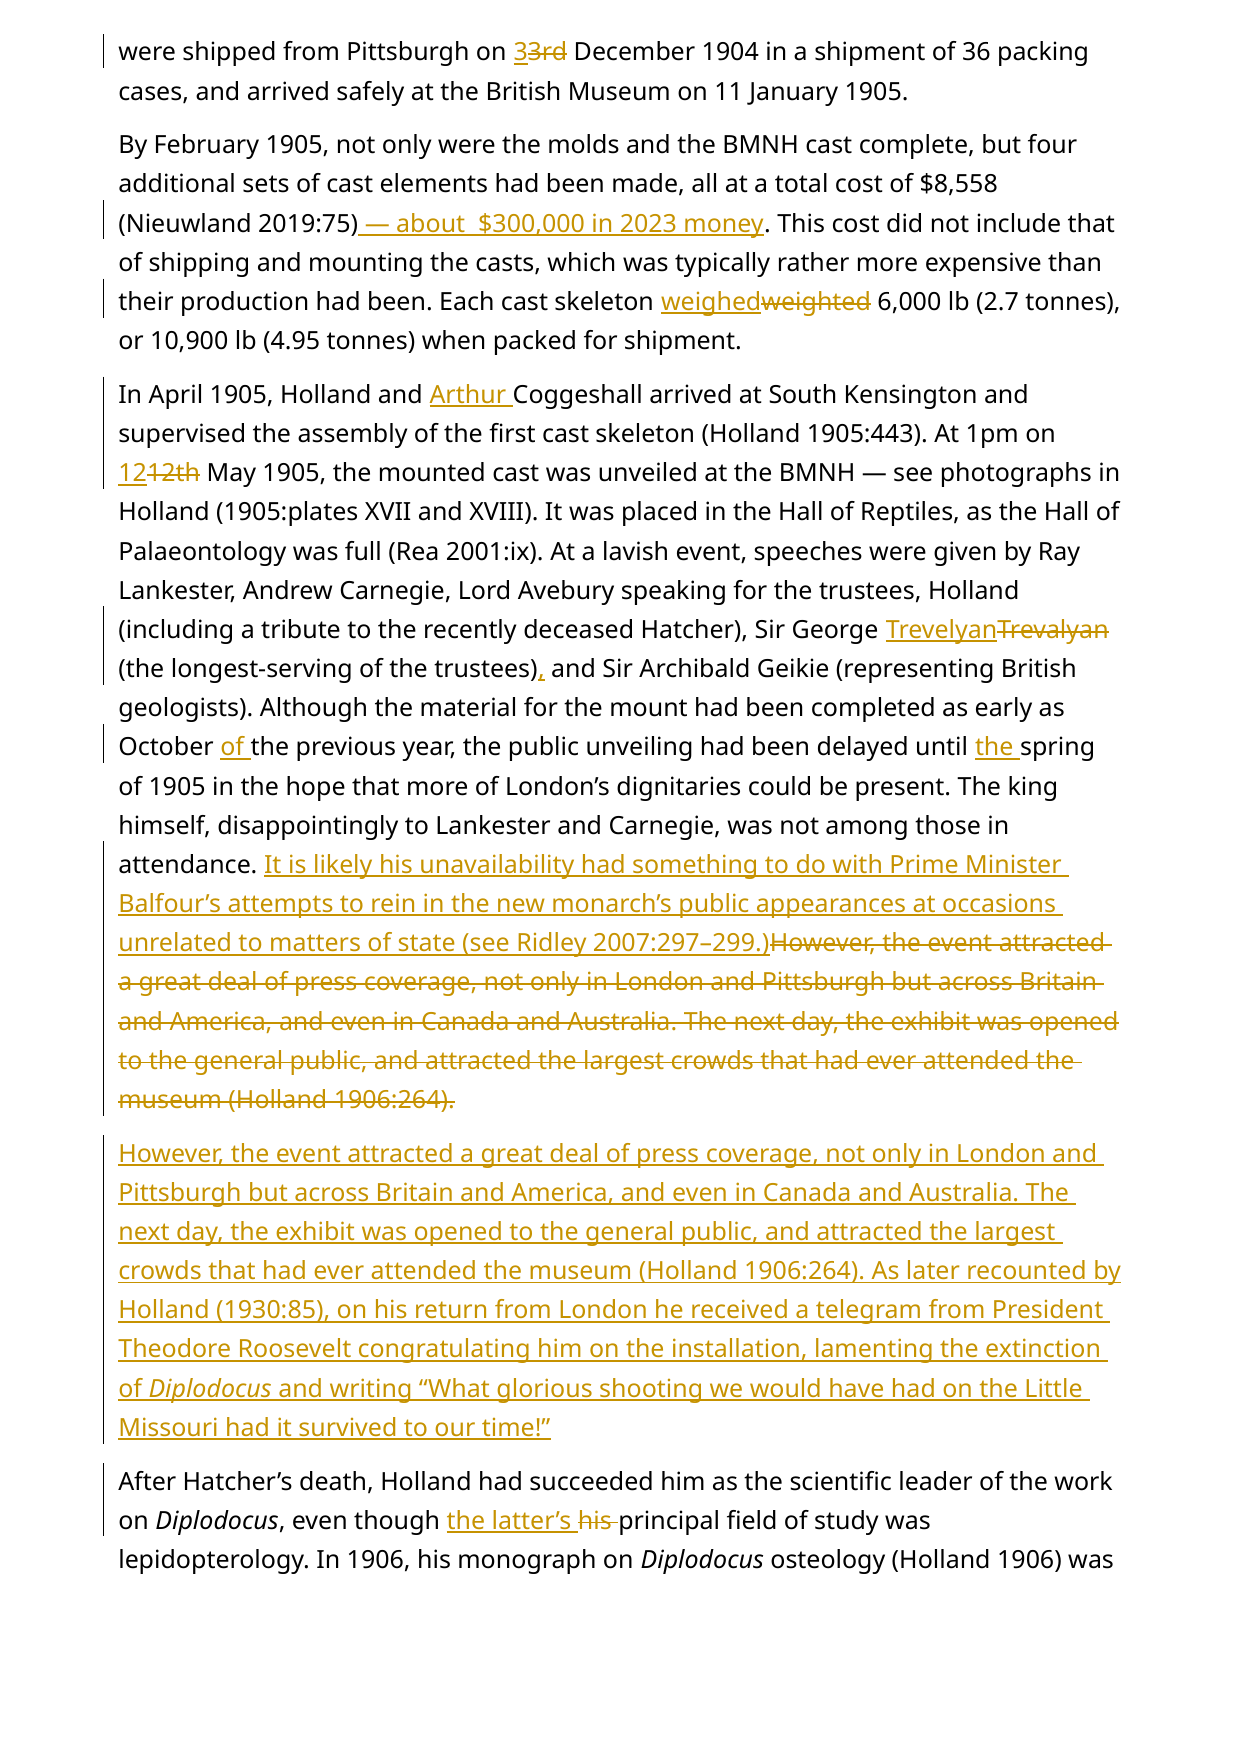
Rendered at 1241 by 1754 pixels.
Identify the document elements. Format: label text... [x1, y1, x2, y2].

text In April 1905, Holland and Coggeshall arrived at South Kensington and supervised the assembly of the first cast skeleton (Holland 1905:443). At 1pm on May 1905, the mounted cast was unveiled at the BMNH — see photographs in Holland (1905:plates XVII and XVIII). It was placed in the Hall of Reptiles, as the Hall of Palaeontology was full (Rea 2001:ix). At a lavish event, speeches were given by Ray Lankester, Andrew Carnegie, Lord Avebury speaking for the trustees, Holland (including a tribute to the recently deceased Hatcher), Sir George (the longest-serving of the trustees) and Sir Archibald Geikie (representing British geologists). Although the material for the mount had been completed as early as October the previous year, the public unveiling had been delayed until spring of 1905 in the hope that more of London’s dignitaries could be present. The king himself, disappointingly to Lankester and Carnegie, was not among those in attendance. [118, 377, 1122, 1116]
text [118, 1463, 1122, 1576]
text By February 1905, not only were the molds and the BMNH cast complete, but four additional sets of cast elements had been made, all at a total cost of $8,558 (Nieuwland 2019:75). This cost did not include that of shipping and mounting the casts, which was typically rather more expensive than their production had been. Each cast skeleton 6,000 lb (2.7 tonnes), or 10,900 lb (4.95 tonnes) when packed for shipment. [118, 127, 1122, 357]
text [118, 34, 1122, 107]
